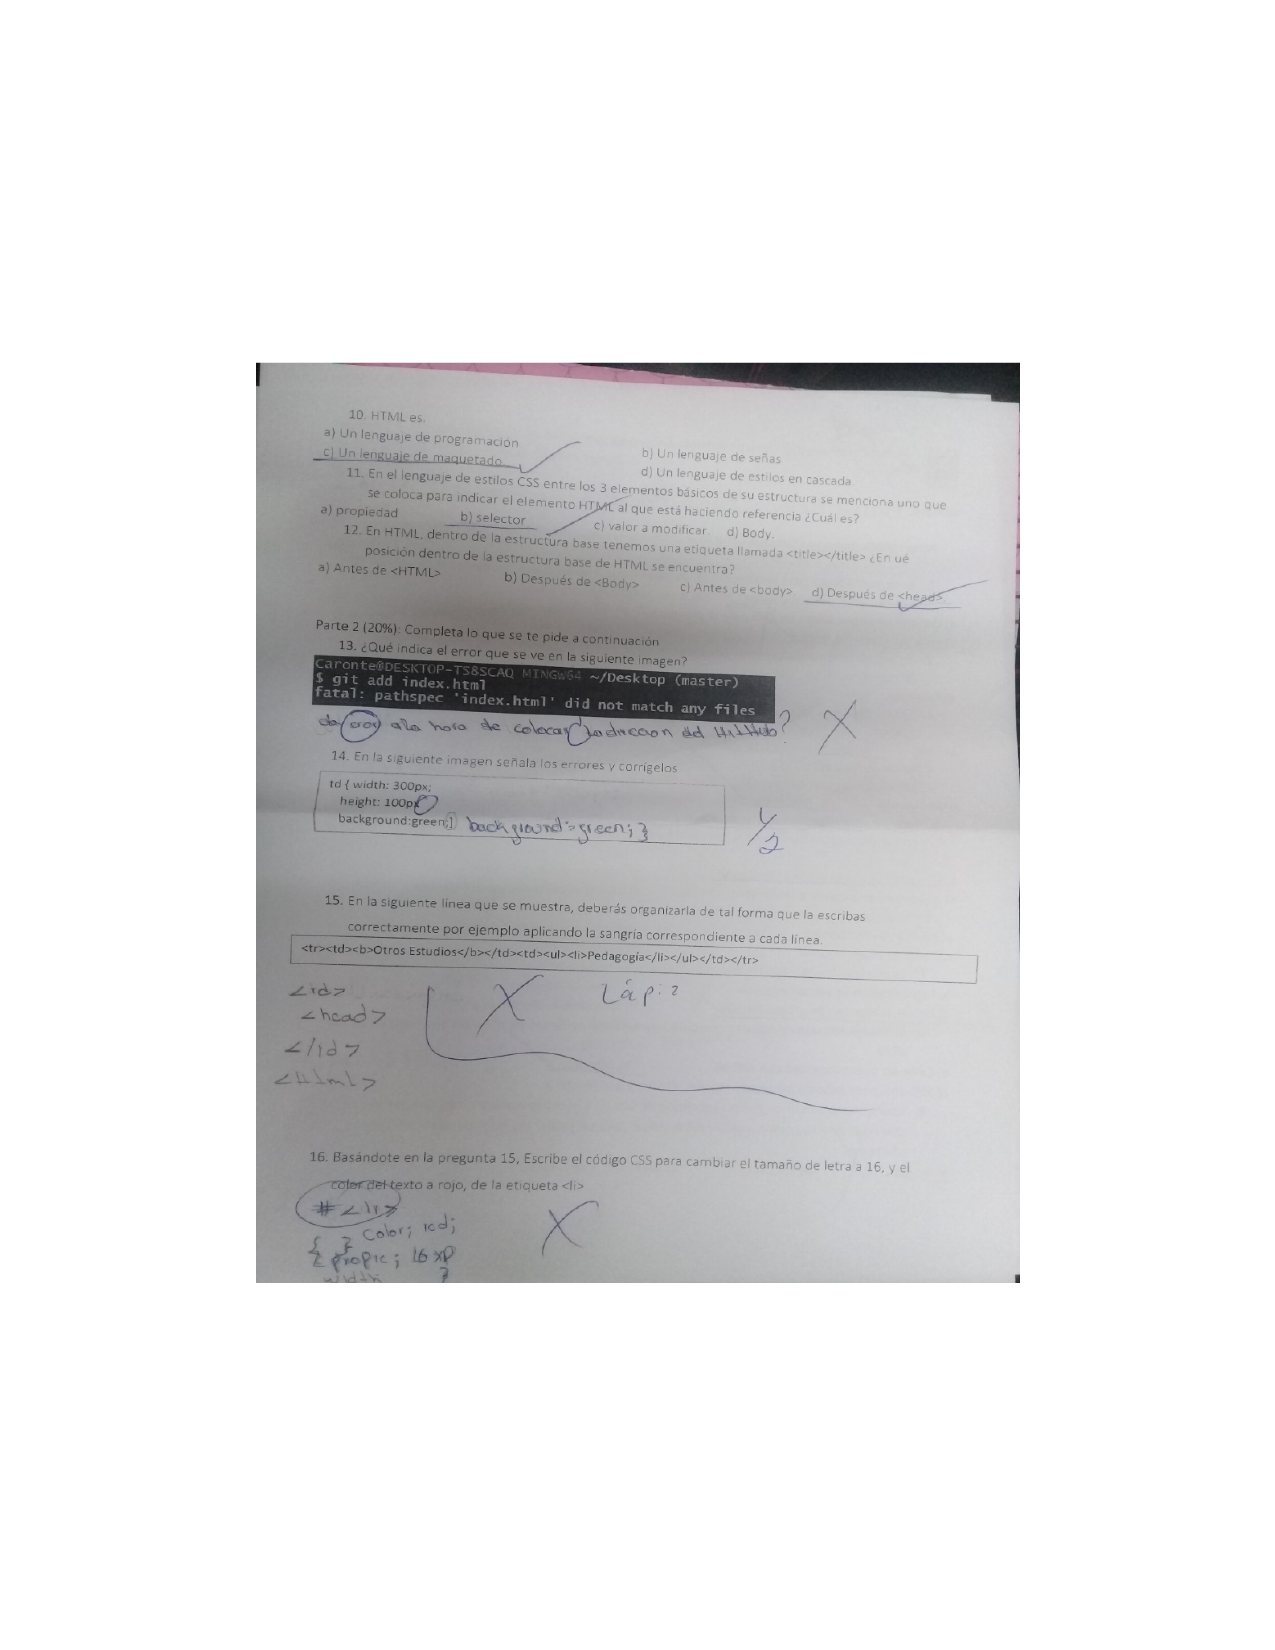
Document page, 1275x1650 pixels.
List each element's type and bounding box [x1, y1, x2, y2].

picture [256, 363, 1019, 1283]
